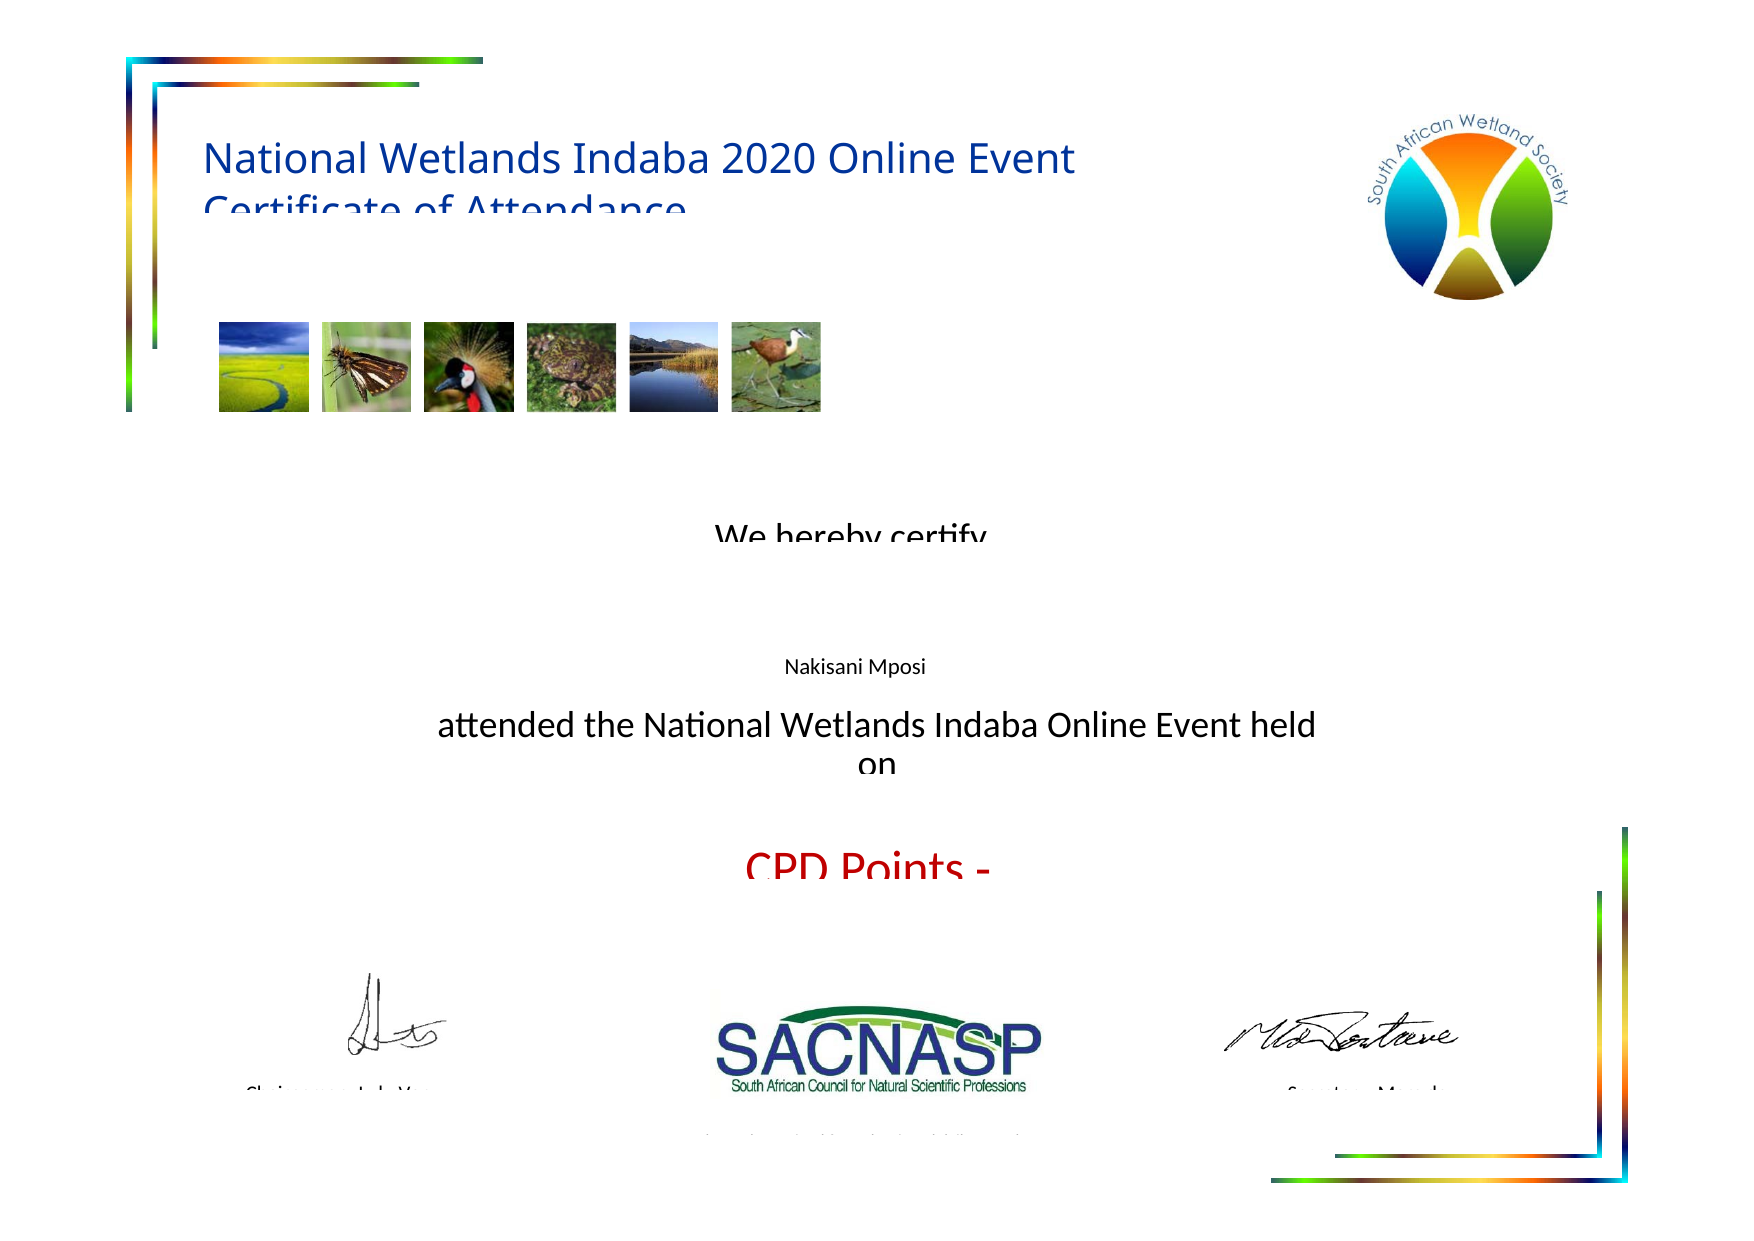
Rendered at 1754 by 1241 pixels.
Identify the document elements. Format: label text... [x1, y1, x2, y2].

picture [126, 57, 514, 412]
picture [526, 321, 617, 413]
text Nakisani Mposi [179, 652, 1531, 680]
picture [629, 322, 718, 412]
picture [1223, 827, 1628, 1183]
picture [731, 322, 821, 412]
picture [1367, 114, 1568, 300]
picture [710, 989, 1045, 1099]
picture [348, 973, 447, 1055]
